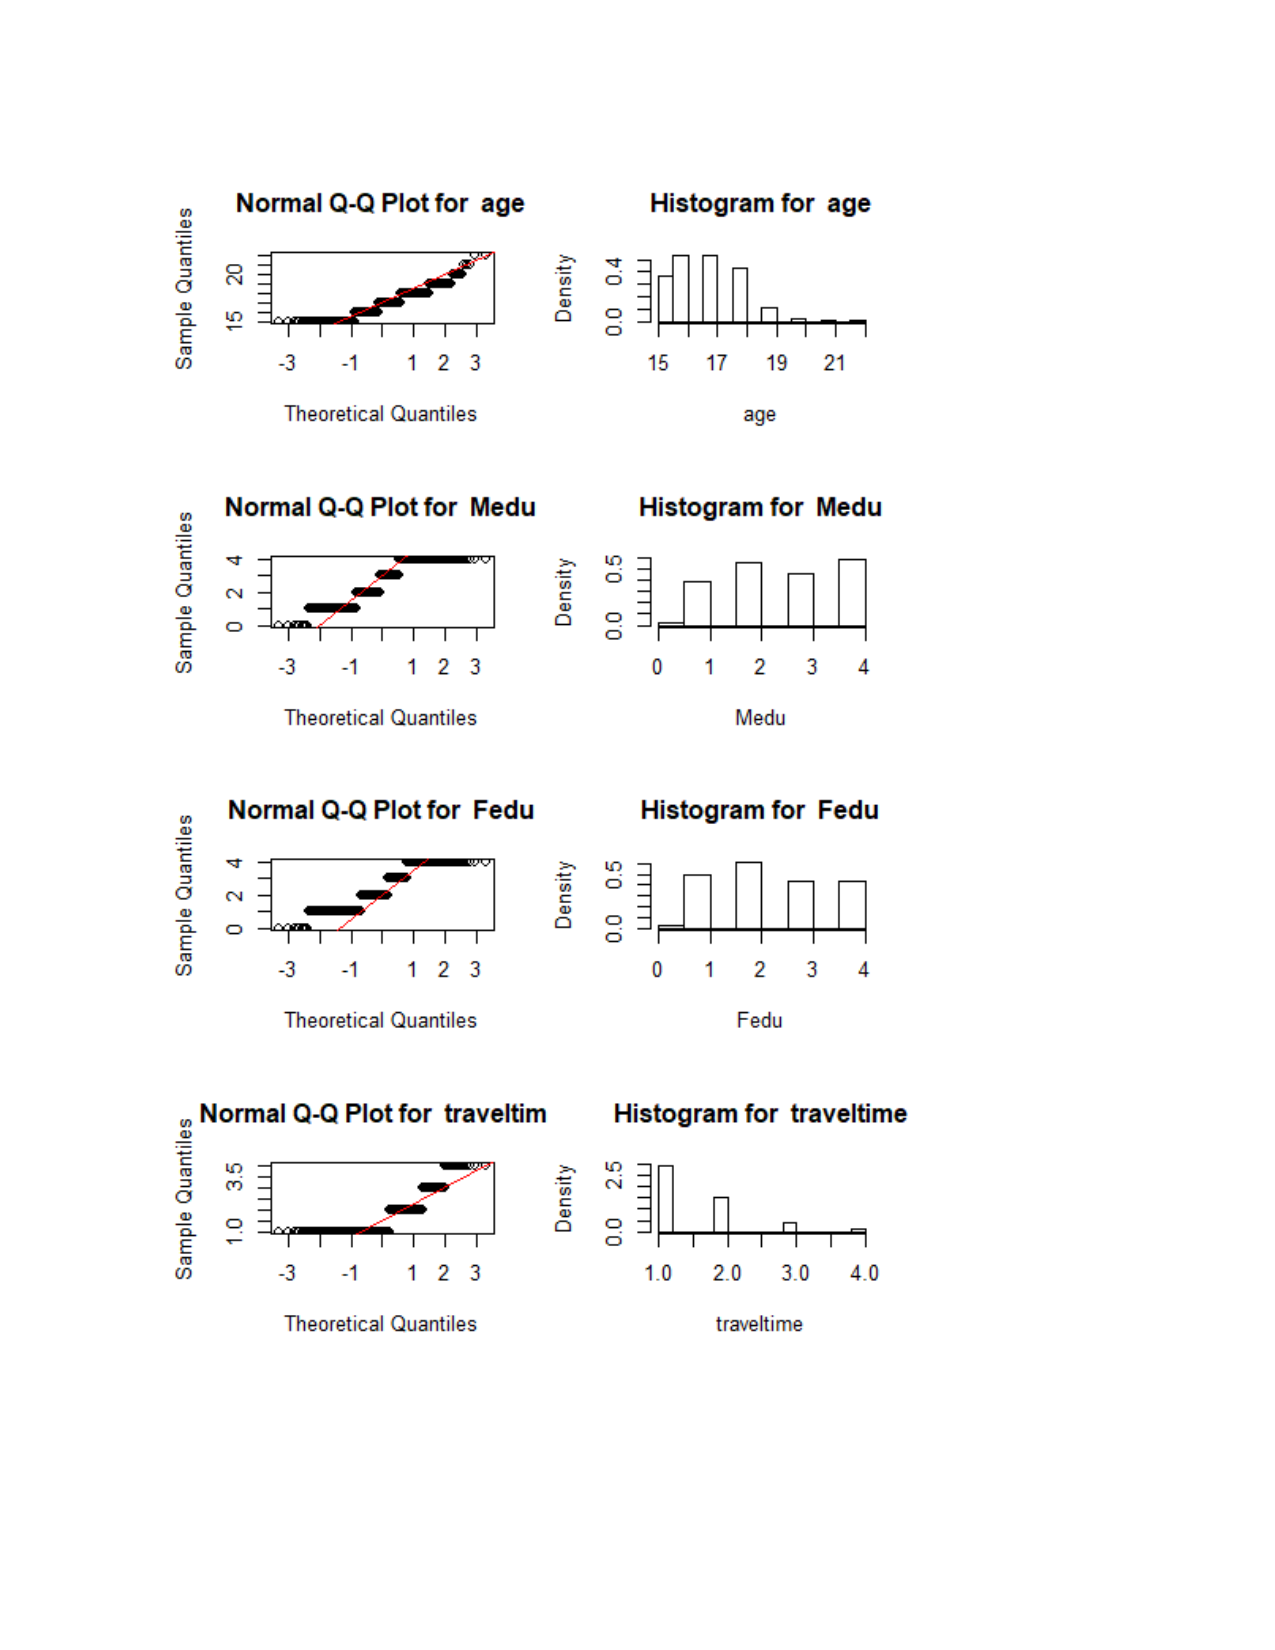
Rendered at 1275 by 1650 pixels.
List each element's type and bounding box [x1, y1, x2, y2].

picture [168, 150, 927, 1363]
